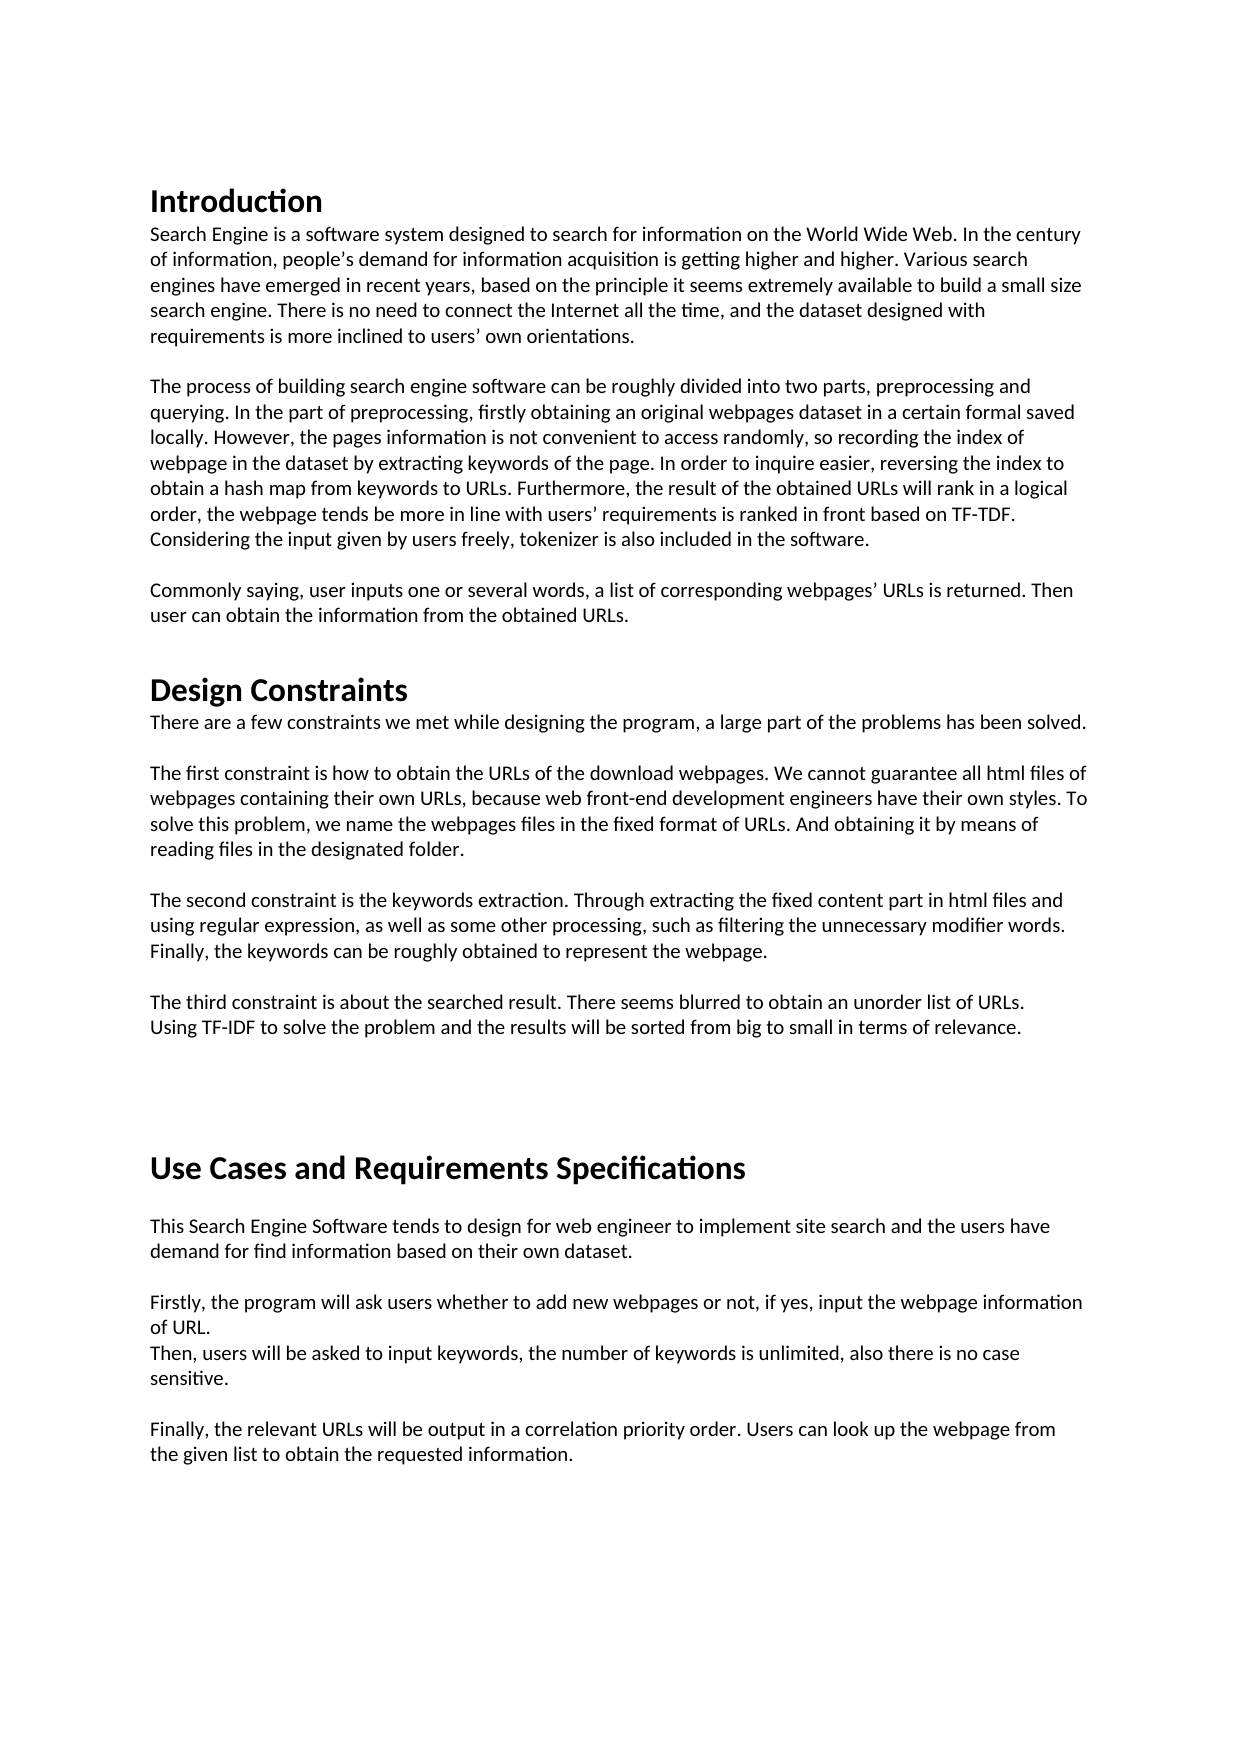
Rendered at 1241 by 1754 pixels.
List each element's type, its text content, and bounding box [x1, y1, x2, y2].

text Finally, the relevant URLs will be output in a correlation priority order. Users can look up the webpage from the given list to obtain the requested information. [150, 1416, 1090, 1467]
text The process of building search engine software can be roughly divided into two parts, preprocessing and querying. In the part of preprocessing, firstly obtaining an original webpages dataset in a certain formal saved locally. However, the pages information is not convenient to access randomly, so recording the index of webpage in the dataset by extracting keywords of the page. In order to inquire easier, reversing the index to obtain a hash map from keywords to URLs. Furthermore, the result of the obtained URLs will rank in a logical order, the webpage tends be more in line with users’ requirements is ranked in front based on TF-TDF. [150, 374, 1090, 526]
text This Search Engine Software tends to design for web engineer to implement site search and the users have demand for find information based on their own dataset. [150, 1213, 1090, 1264]
text The third constraint is about the searched result. There seems blurred to obtain an unorder list of URLs. [150, 989, 1090, 1014]
text The first constraint is how to obtain the URLs of the download webpages. We cannot guarantee all html files of webpages containing their own URLs, because web front-end development engineers have their own styles. To solve this problem, we name the webpages files in the fixed format of URLs. And obtaining it by means of reading files in the designated folder. [150, 760, 1090, 862]
text The second constraint is the keywords extraction. Through extracting the fixed content part in html files and using regular expression, as well as some other processing, such as filtering the unnecessary modifier words. [150, 887, 1090, 938]
text Commonly saying, user inputs one or several words, a list of corresponding webpages’ URLs is returned. Then user can obtain the information from the obtained URLs. [150, 577, 1090, 628]
text Then, users will be asked to input keywords, the number of keywords is unlimited, also there is no case sensitive. [150, 1340, 1090, 1391]
text Design Constraints [150, 669, 1090, 709]
text Using TF-IDF to solve the problem and the results will be sorted from big to small in terms of relevance. [150, 1014, 1090, 1040]
text Use Cases and Requirements Specifications [150, 1147, 1090, 1187]
text Introduction [150, 181, 1090, 221]
text There are a few constraints we met while designing the program, a large part of the problems has been solved. [150, 709, 1090, 735]
text Considering the input given by users freely, tokenizer is also included in the software. [150, 526, 1090, 552]
text Finally, the keywords can be roughly obtained to represent the webpage. [150, 938, 1090, 963]
text Firstly, the program will ask users whether to add new webpages or not, if yes, input the webpage information of URL. [150, 1289, 1090, 1340]
text Search Engine is a software system designed to search for information on the World Wide Web. In the century of information, people’s demand for information acquisition is getting higher and higher. Various search engines have emerged in recent years, based on the principle it seems extremely available to build a small size search engine. There is no need to connect the Internet all the time, and the dataset designed with requirements is more inclined to users’ own orientations. [150, 221, 1090, 348]
